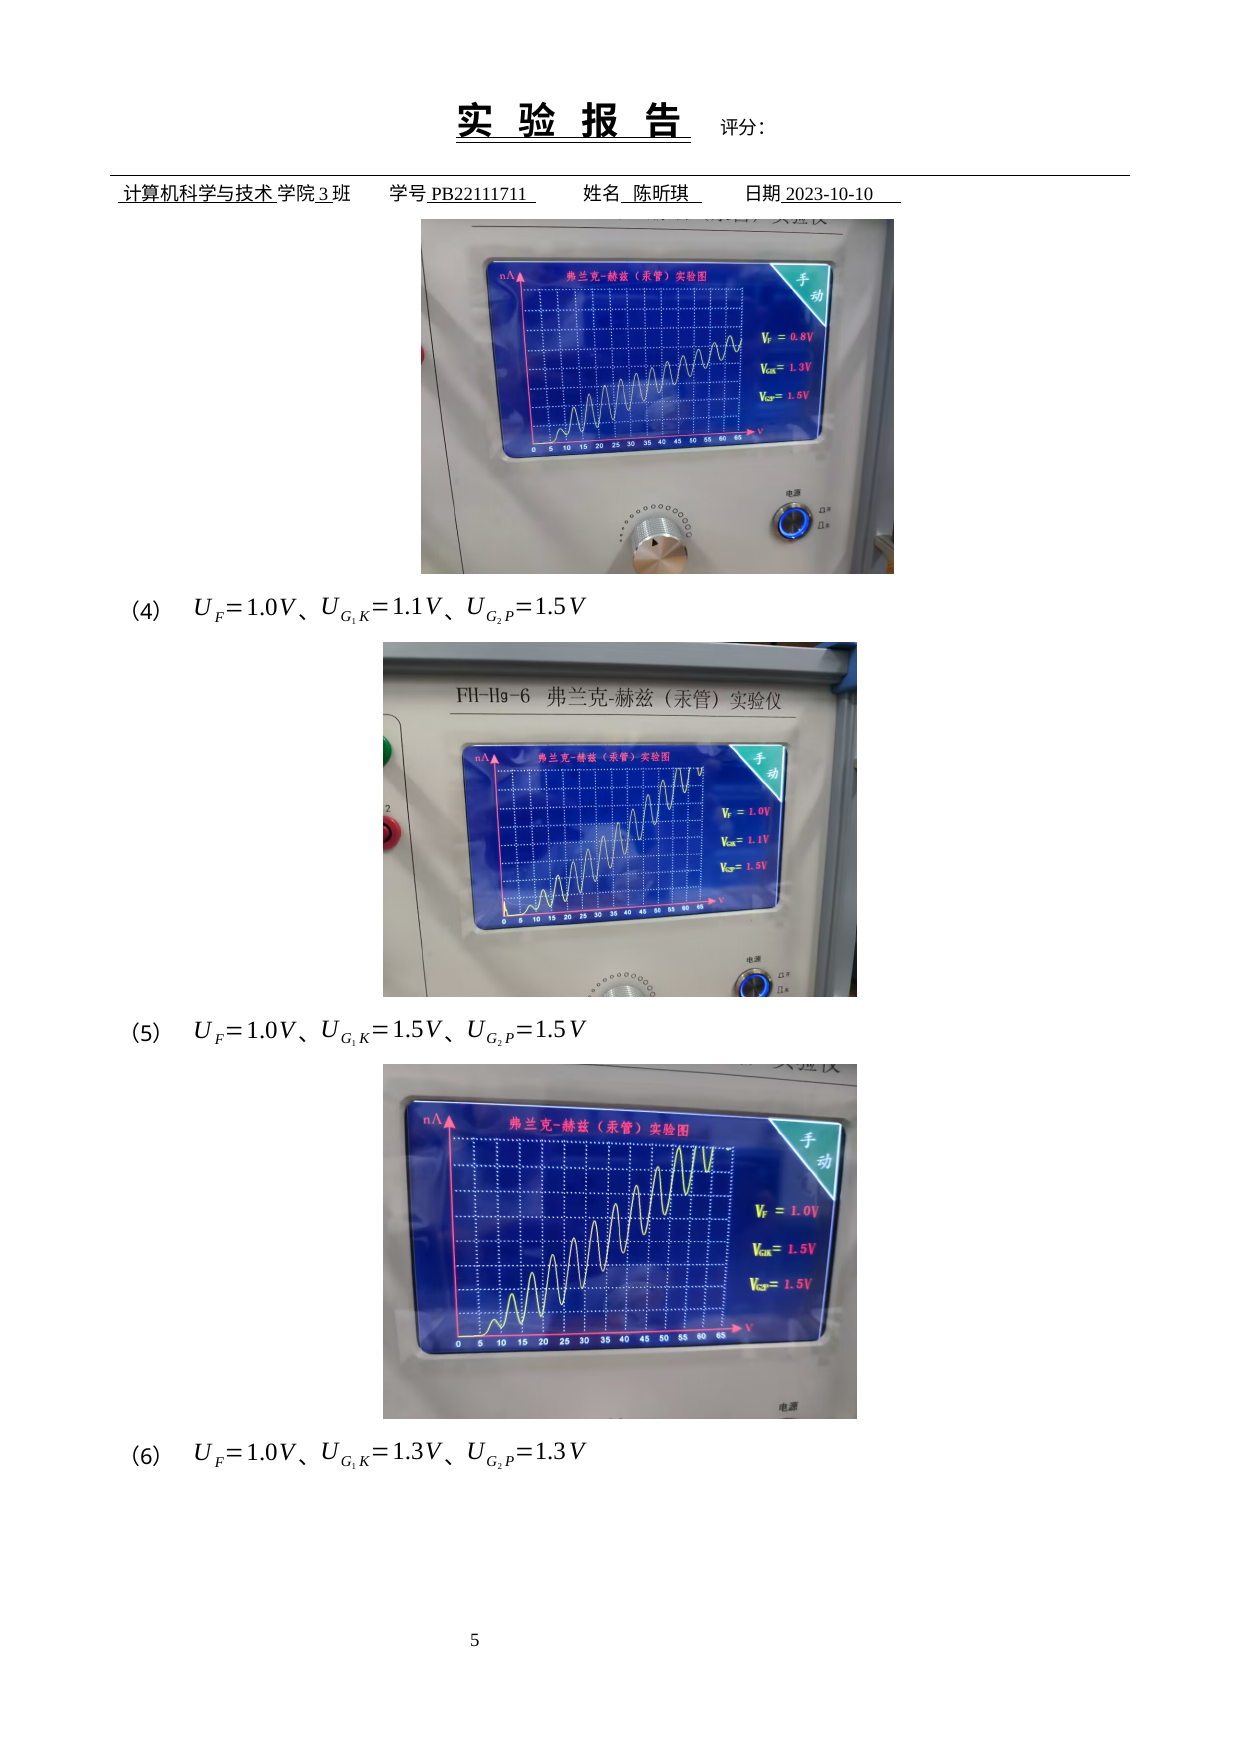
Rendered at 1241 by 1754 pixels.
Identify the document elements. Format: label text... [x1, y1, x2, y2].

list 、、 [118, 1422, 1122, 1487]
list 、、 [118, 1000, 1122, 1065]
picture [383, 1064, 857, 1419]
list 、、 [118, 577, 1122, 642]
picture [383, 642, 857, 997]
picture [421, 219, 894, 574]
